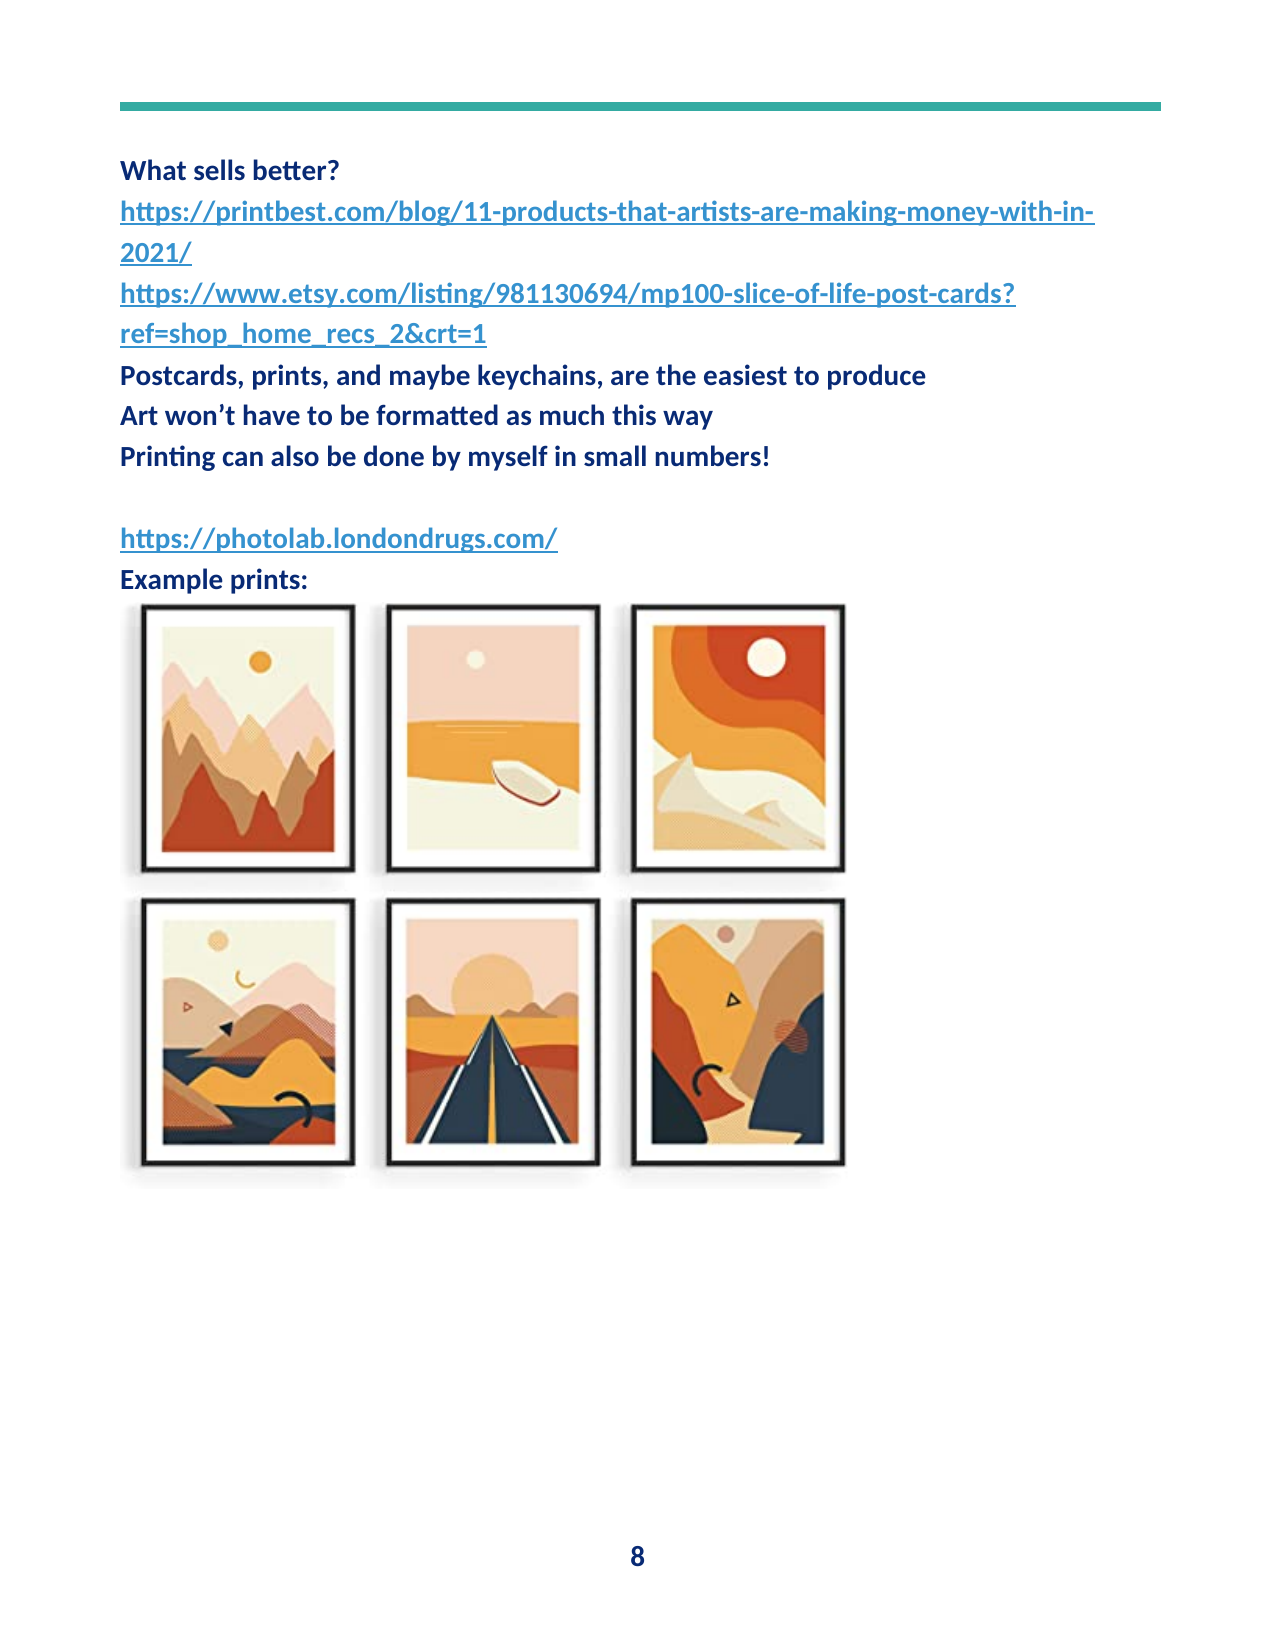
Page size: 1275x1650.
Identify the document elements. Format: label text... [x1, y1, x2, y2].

picture [120, 602, 848, 1189]
text Postcards, prints, and maybe keychains, are the easiest to produce [120, 357, 1155, 392]
text Example prints: [120, 561, 1155, 597]
text https://www.etsy.com/listing/981130694/mp100-slice-of-life-post-cards?ref=shop_home_recs_2&crt=1 [120, 275, 1155, 351]
text https://printbest.com/blog/11-products-that-artists-are-making-money-with-in-2021/ [120, 193, 1155, 269]
text What sells better? [120, 152, 1155, 187]
text Art won’t have to be formatted as much this way [120, 397, 1155, 433]
text https://photolab.londondrugs.com/ [120, 520, 1155, 556]
text Printing can also be done by myself in small numbers! [120, 438, 1155, 474]
